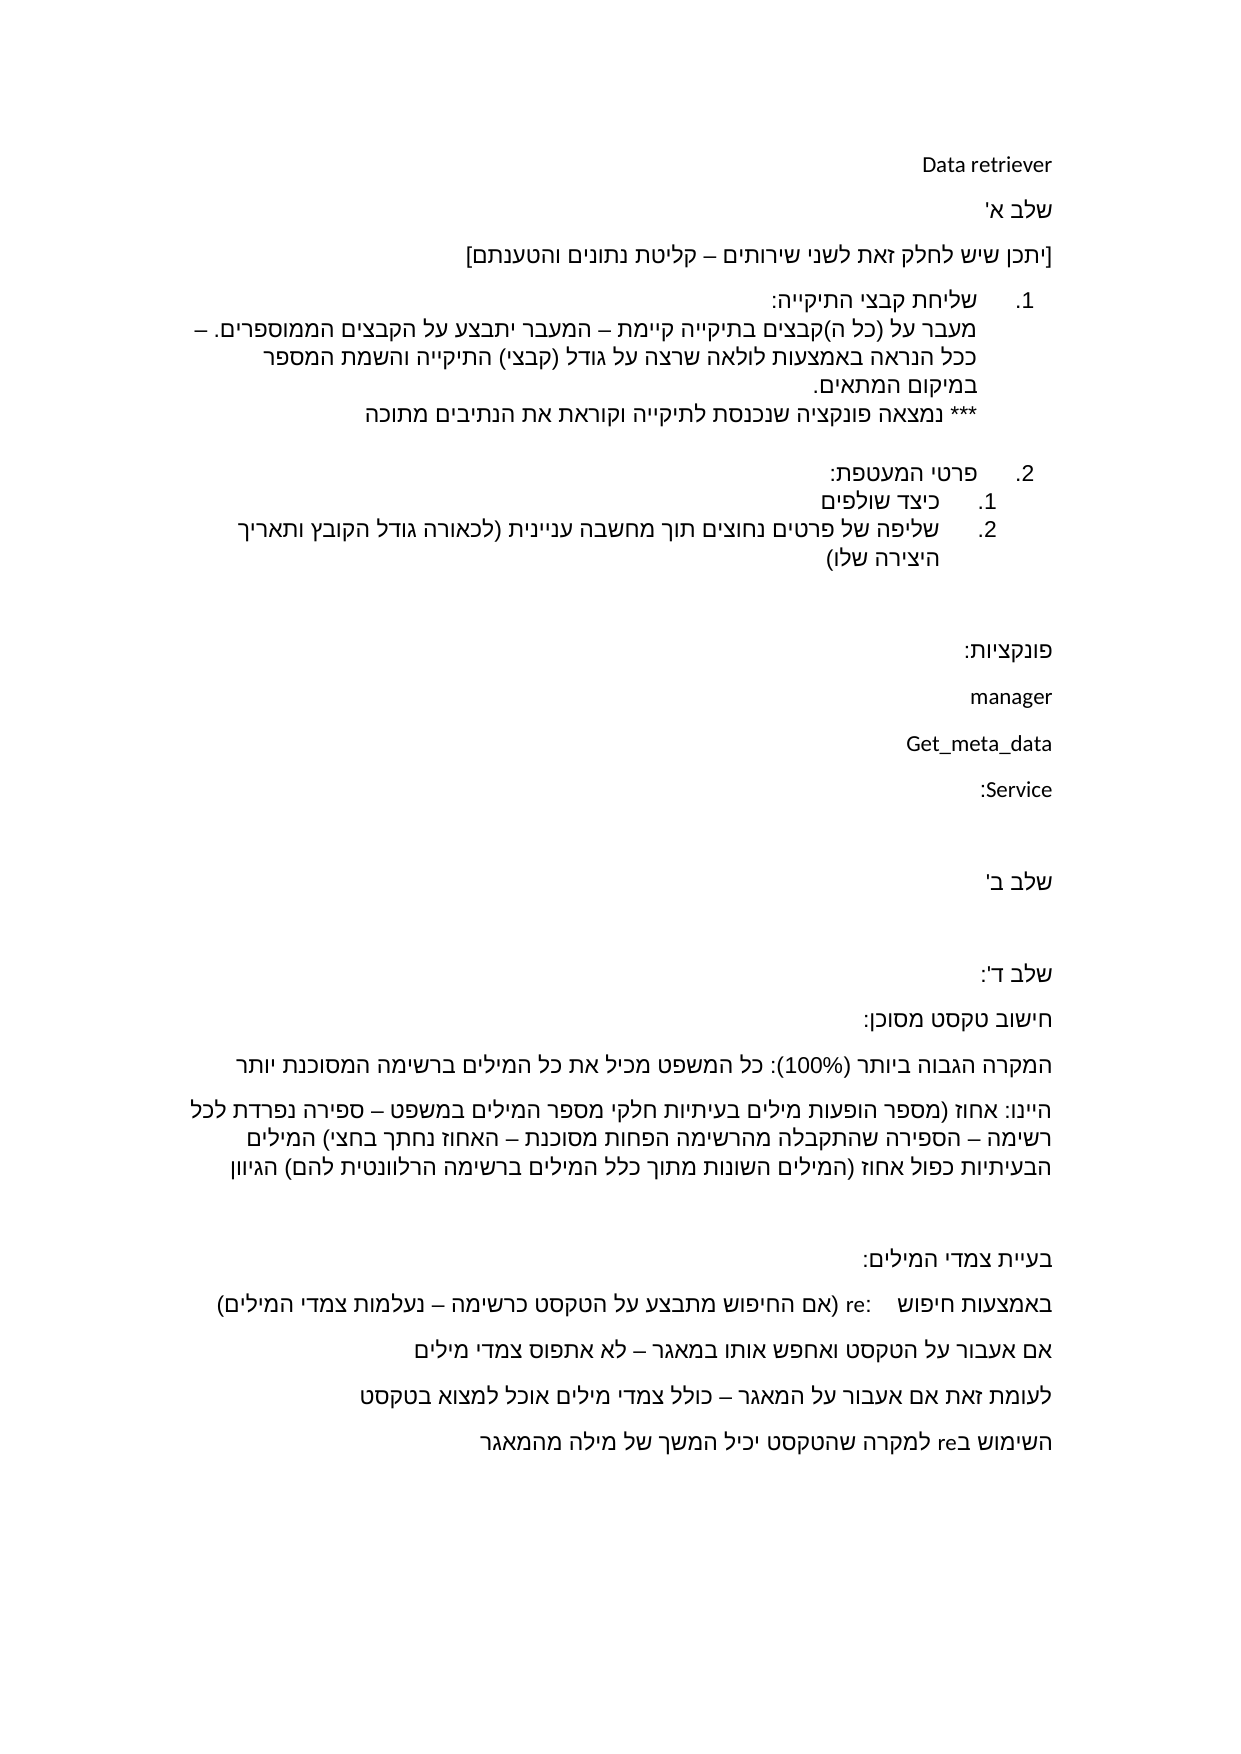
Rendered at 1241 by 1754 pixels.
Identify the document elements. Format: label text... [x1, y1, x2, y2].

text Get_meta_data [187, 729, 1053, 757]
list מעבר על (כל ה)קבצים בתיקייה קיימת – המעבר יתבצע על הקבצים הממוספרים. – ככל הנראה באמצעות לולאה שרצה על גודל (קבצי) התיקייה והשמת המספר במיקום המתאים. [187, 316, 978, 399]
text לעומת זאת אם אעבור על המאגר – כולל צמדי מילים אוכל למצוא בטקסט [187, 1383, 1053, 1409]
text היינו: אחוז (מספר הופעות מילים בעיתיות חלקי מספר המילים במשפט – ספירה נפרדת לכל רשימה – הספירה שהתקבלה מהרשימה הפחות מסוכנת – האחוז נחתך בחצי) המילים הבעיתיות כפול אחוז (המילים השונות מתוך כלל המילים ברשימה הרלוונטית להם) הגיוון [187, 1097, 1053, 1180]
text באמצעות חיפוש :re (אם החיפוש מתבצע על הטקסט כרשימה – נעלמות צמדי המילים) [187, 1291, 1053, 1319]
text manager [187, 682, 1053, 710]
text Data retriever [187, 150, 1053, 178]
text שלב ב' [187, 869, 1053, 896]
text השימוש בre למקרה שהטקסט יכיל המשך של מילה מהמאגר [187, 1428, 1053, 1456]
list שליחת קבצי התיקייה: [187, 287, 1015, 313]
text פונקציות: [187, 637, 1053, 663]
text שלב ד': [187, 961, 1053, 988]
text חישוב טקסט מסוכן: [187, 1006, 1053, 1033]
list *** נמצאה פונקציה שנכנסת לתיקייה וקוראת את הנתיבים מתוכה [187, 401, 978, 427]
text שלב א' [187, 197, 1053, 223]
text המקרה הגבוה ביותר (100%): כל המשפט מכיל את כל המילים ברשימה המסוכנת יותר [187, 1052, 1053, 1078]
list שליפה של פרטים נחוצים תוך מחשבה עניינית (לכאורה גודל הקובץ ותאריך היצירה שלו) [187, 516, 978, 571]
text בעיית צמדי המילים: [187, 1246, 1053, 1272]
text אם אעבור על הטקסט ואחפש אותו במאגר – לא אתפוס צמדי מילים [187, 1337, 1053, 1364]
text [יתכן שיש לחלק זאת לשני שירותים – קליטת נתונים והטענתם] [187, 242, 1053, 268]
text Service: [187, 776, 1053, 804]
list פרטי המעטפת: [187, 459, 1015, 486]
list כיצד שולפים [187, 488, 978, 514]
